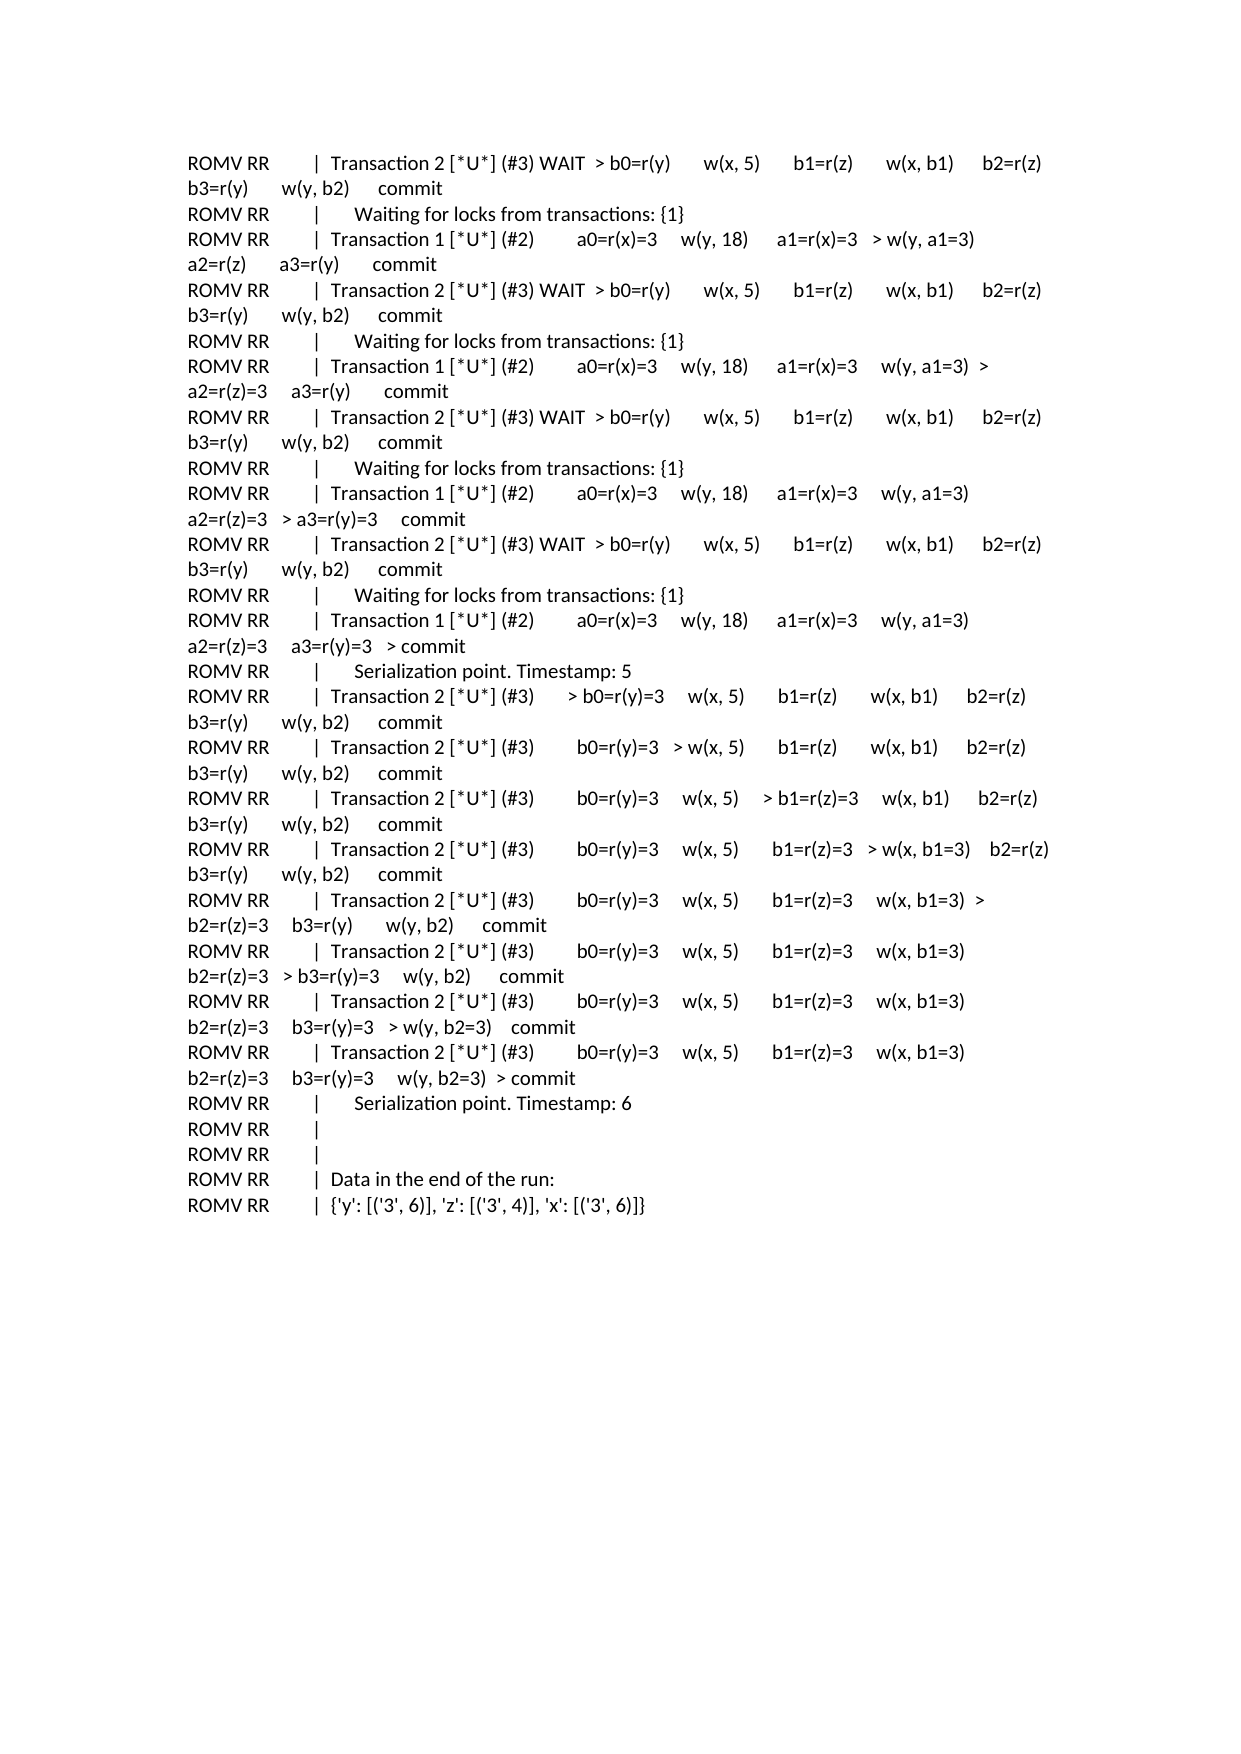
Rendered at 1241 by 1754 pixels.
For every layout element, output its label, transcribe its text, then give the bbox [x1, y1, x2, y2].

text ROMV RR | Data in the end of the run: [187, 1167, 1053, 1192]
text ROMV RR | Transaction 2 [*U*] (#3) WAIT > b0=r(y) w(x, 5) b1=r(z) w(x, b1) b2=r(z) b3=r(y) w(y, b2) commit [187, 150, 1053, 201]
text ROMV RR | Transaction 2 [*U*] (#3) WAIT > b0=r(y) w(x, 5) b1=r(z) w(x, b1) b2=r(z) b3=r(y) w(y, b2) commit [187, 277, 1053, 328]
text ROMV RR | Waiting for locks from transactions: {1} [187, 328, 1053, 353]
text ROMV RR | Transaction 2 [*U*] (#3) b0=r(y)=3 w(x, 5) b1=r(z)=3 w(x, b1=3) b2=r(z)=3 b3=r(y)=3 w(y, b2=3) > commit [187, 1039, 1053, 1090]
text ROMV RR | [187, 1116, 1053, 1141]
text ROMV RR | Transaction 2 [*U*] (#3) b0=r(y)=3 w(x, 5) b1=r(z)=3 w(x, b1=3) > b2=r(z)=3 b3=r(y) w(y, b2) commit [187, 887, 1053, 938]
text ROMV RR | Serialization point. Timestamp: 5 [187, 658, 1053, 684]
text ROMV RR | {'y': [('3', 6)], 'z': [('3', 4)], 'x': [('3', 6)]} [187, 1192, 1053, 1217]
text ROMV RR | Transaction 2 [*U*] (#3) WAIT > b0=r(y) w(x, 5) b1=r(z) w(x, b1) b2=r(z) b3=r(y) w(y, b2) commit [187, 404, 1053, 455]
text ROMV RR | Transaction 2 [*U*] (#3) b0=r(y)=3 w(x, 5) b1=r(z)=3 > w(x, b1=3) b2=r(z) b3=r(y) w(y, b2) commit [187, 836, 1053, 887]
text ROMV RR | [187, 1141, 1053, 1167]
text ROMV RR | Waiting for locks from transactions: {1} [187, 582, 1053, 607]
text ROMV RR | Transaction 1 [*U*] (#2) a0=r(x)=3 w(y, 18) a1=r(x)=3 w(y, a1=3) a2=r(z)=3 > a3=r(y)=3 commit [187, 480, 1053, 531]
text ROMV RR | Serialization point. Timestamp: 6 [187, 1090, 1053, 1116]
text ROMV RR | Transaction 2 [*U*] (#3) b0=r(y)=3 w(x, 5) > b1=r(z)=3 w(x, b1) b2=r(z) b3=r(y) w(y, b2) commit [187, 785, 1053, 836]
text ROMV RR | Transaction 2 [*U*] (#3) b0=r(y)=3 > w(x, 5) b1=r(z) w(x, b1) b2=r(z) b3=r(y) w(y, b2) commit [187, 734, 1053, 785]
text ROMV RR | Waiting for locks from transactions: {1} [187, 455, 1053, 480]
text ROMV RR | Waiting for locks from transactions: {1} [187, 201, 1053, 226]
text ROMV RR | Transaction 2 [*U*] (#3) b0=r(y)=3 w(x, 5) b1=r(z)=3 w(x, b1=3) b2=r(z)=3 b3=r(y)=3 > w(y, b2=3) commit [187, 989, 1053, 1039]
text ROMV RR | Transaction 1 [*U*] (#2) a0=r(x)=3 w(y, 18) a1=r(x)=3 w(y, a1=3) > a2=r(z)=3 a3=r(y) commit [187, 353, 1053, 404]
text ROMV RR | Transaction 2 [*U*] (#3) b0=r(y)=3 w(x, 5) b1=r(z)=3 w(x, b1=3) b2=r(z)=3 > b3=r(y)=3 w(y, b2) commit [187, 938, 1053, 989]
text ROMV RR | Transaction 2 [*U*] (#3) > b0=r(y)=3 w(x, 5) b1=r(z) w(x, b1) b2=r(z) b3=r(y) w(y, b2) commit [187, 684, 1053, 734]
text ROMV RR | Transaction 1 [*U*] (#2) a0=r(x)=3 w(y, 18) a1=r(x)=3 > w(y, a1=3) a2=r(z) a3=r(y) commit [187, 226, 1053, 277]
text ROMV RR | Transaction 1 [*U*] (#2) a0=r(x)=3 w(y, 18) a1=r(x)=3 w(y, a1=3) a2=r(z)=3 a3=r(y)=3 > commit [187, 607, 1053, 658]
text ROMV RR | Transaction 2 [*U*] (#3) WAIT > b0=r(y) w(x, 5) b1=r(z) w(x, b1) b2=r(z) b3=r(y) w(y, b2) commit [187, 531, 1053, 582]
